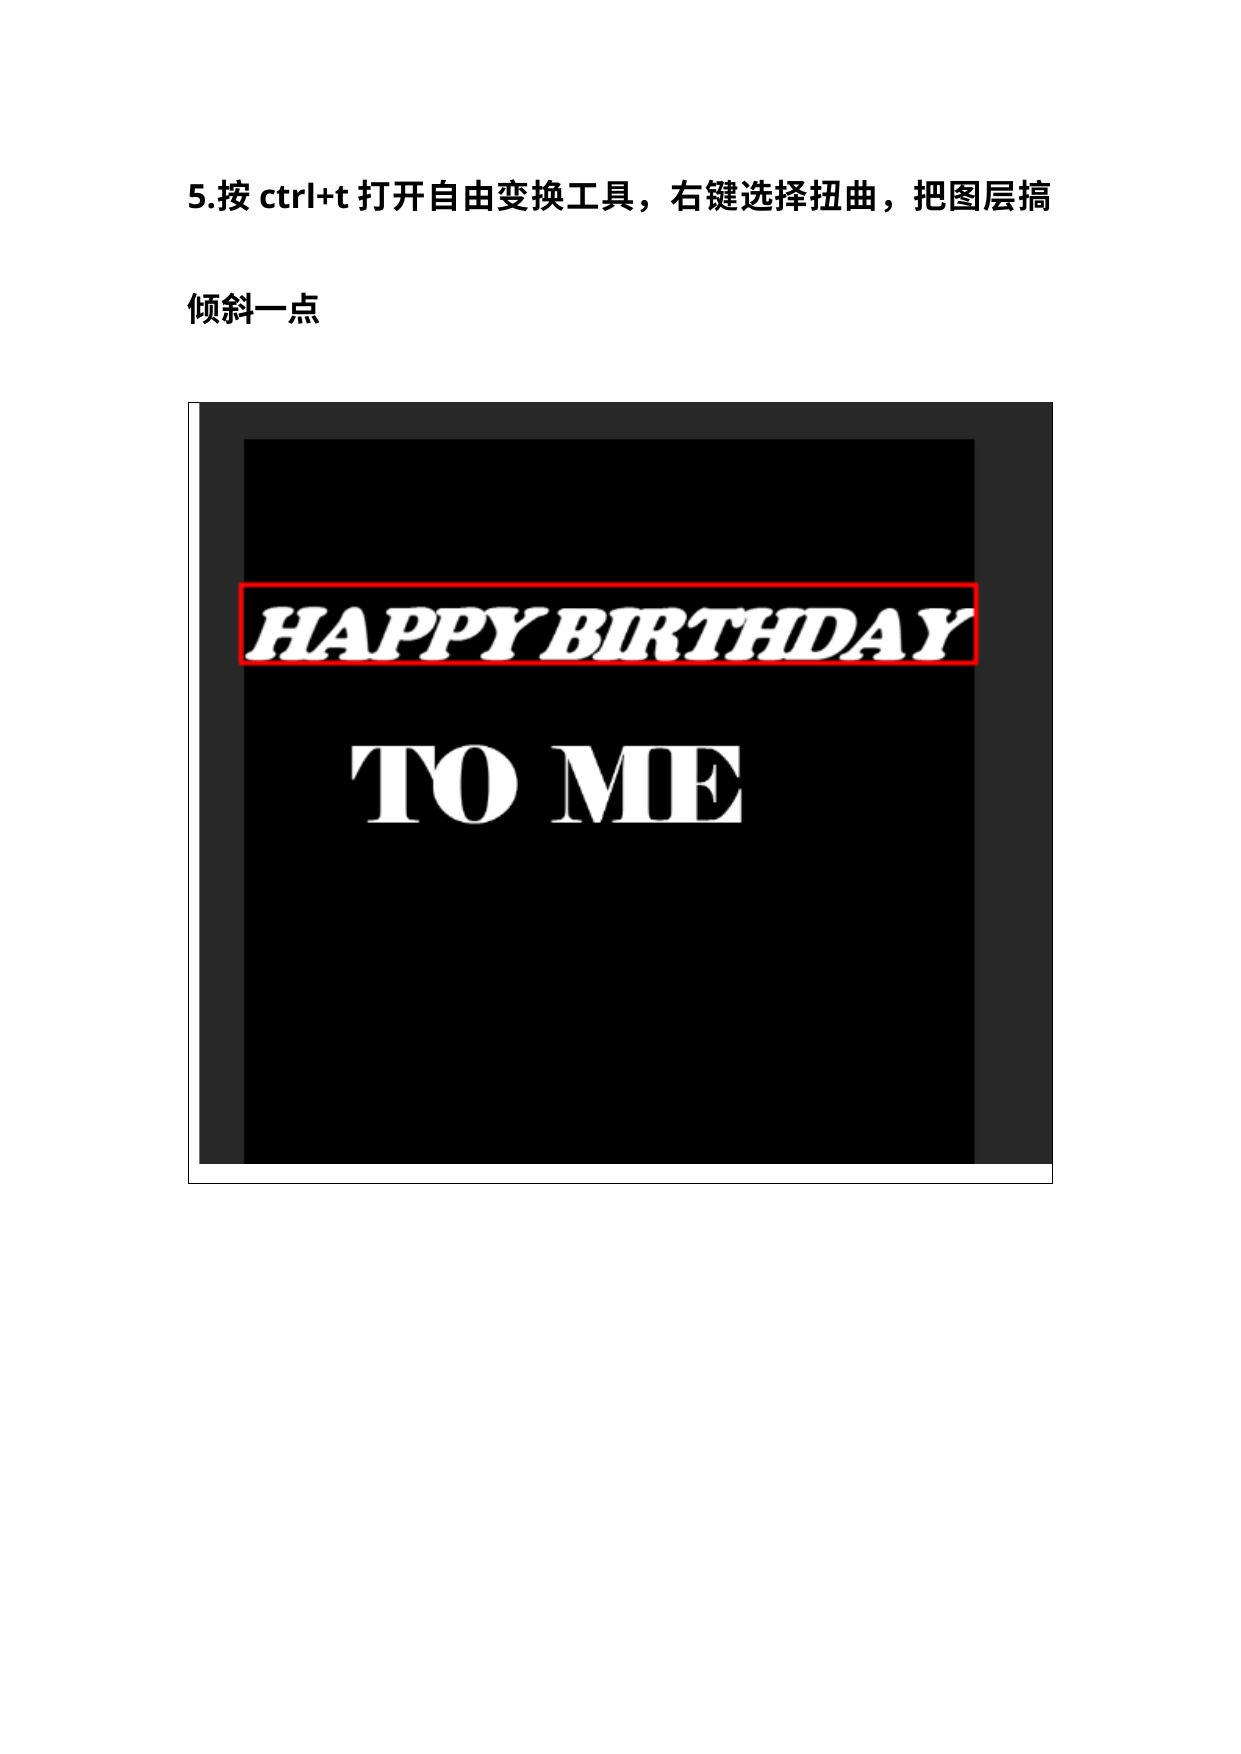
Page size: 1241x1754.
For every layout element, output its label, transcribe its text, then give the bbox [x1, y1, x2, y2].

picture [199, 402, 1053, 1164]
table_header [189, 403, 1052, 1183]
subtitle 5.按ctrl+t打开自由变换工具，右键选择扭曲，把图层搞倾斜一点 [187, 162, 1053, 339]
